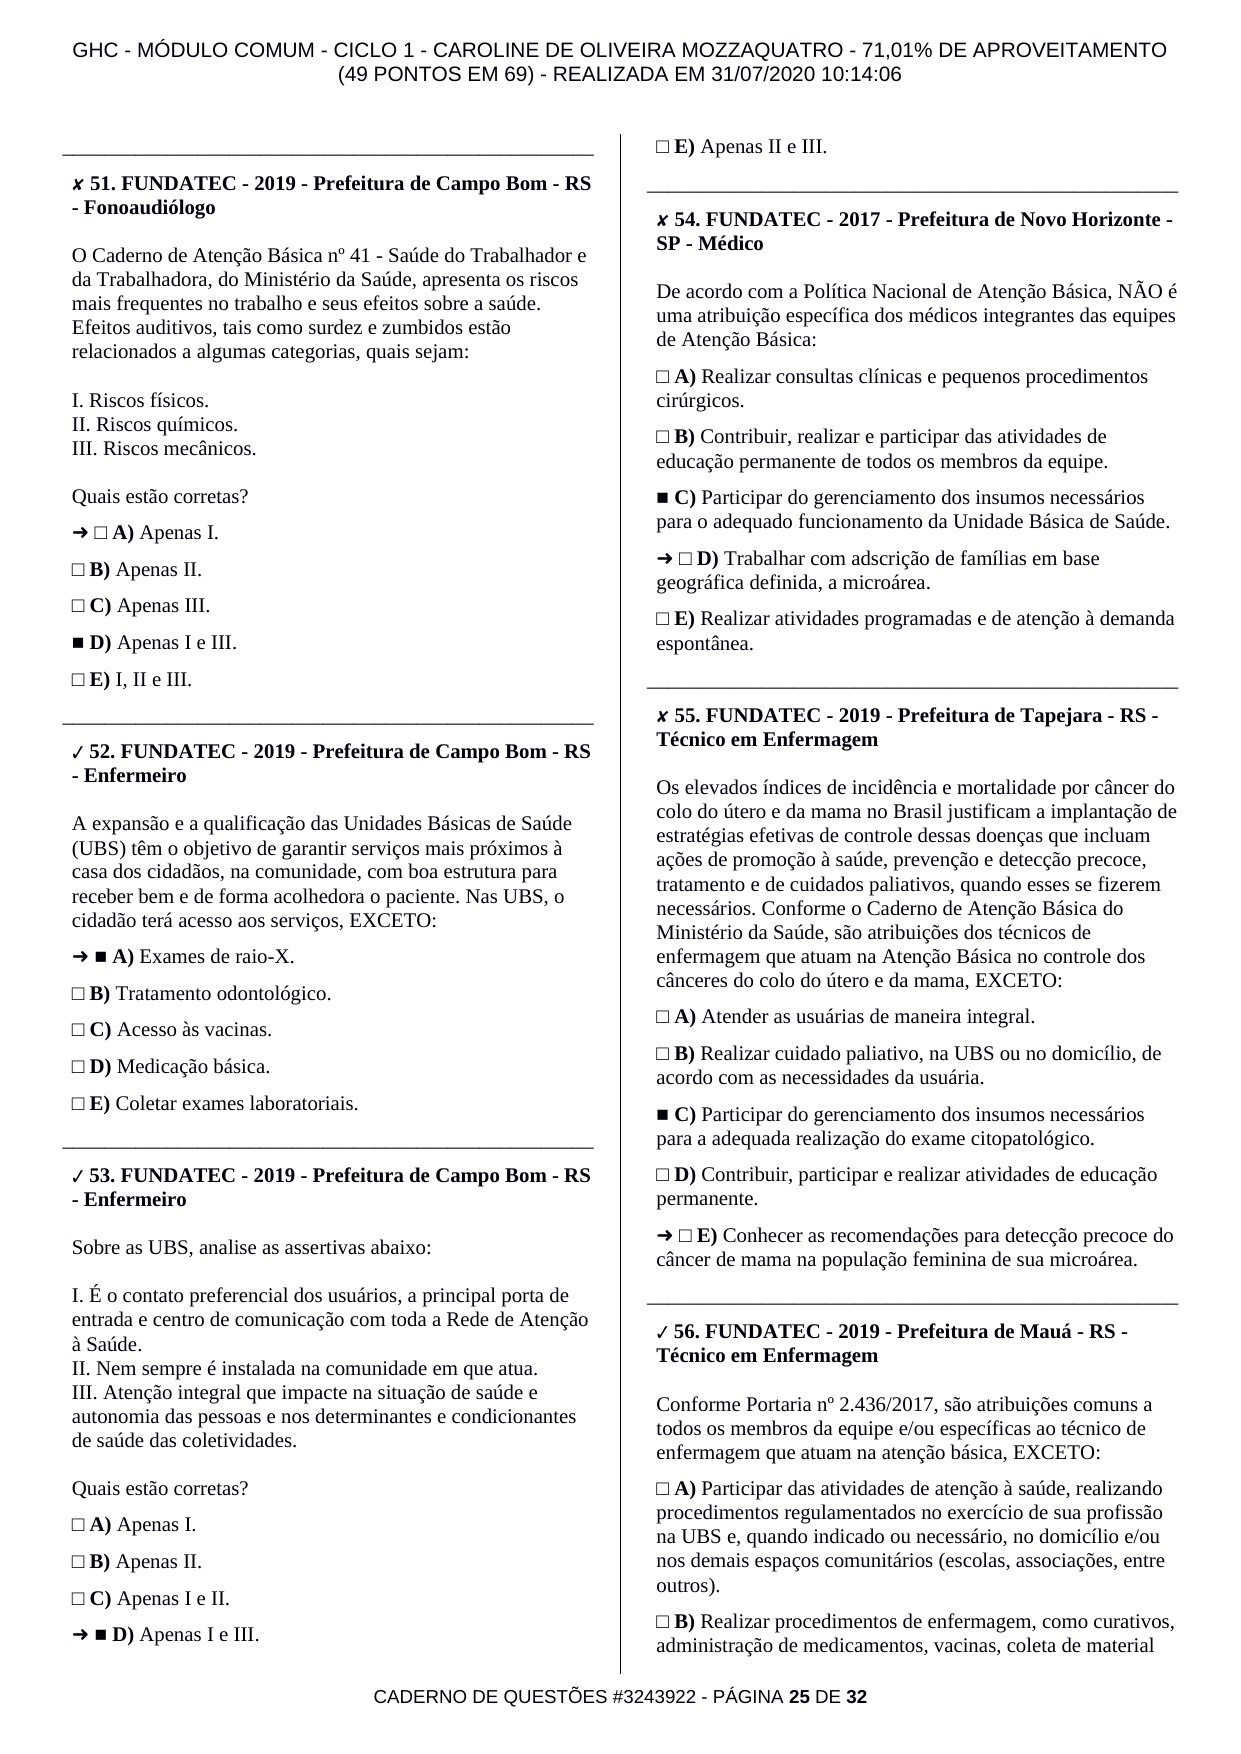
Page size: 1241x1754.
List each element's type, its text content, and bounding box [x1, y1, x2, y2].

text ■ D) Apenas I e III. [72, 630, 596, 654]
text □ B) Apenas II. [72, 557, 596, 581]
text □ A) Participar das atividades de atenção à saúde, realizando procedimentos regulamentados no exercício de sua profissão na UBS e, quando indicado ou necessário, no domicílio e/ou nos demais espaços comunitários (escolas, associações, entre outros). [656, 1476, 1181, 1597]
text ✘ 55. FUNDATEC - 2019 - Prefeitura de Tapejara - RS - Técnico em Enfermagem Os elevados índices de incidência e mortalidade por câncer do colo do útero e da mama no Brasil justificam a implantação de estratégias efetivas de controle dessas doenças que incluam ações de promoção à saúde, prevenção e detecção precoce, tratamento e de cuidados paliativos, quando esses se fizerem necessários. Conforme o Caderno de Atenção Básica do Ministério da Saúde, são atribuições dos técnicos de enfermagem que atuam na Atenção Básica no controle dos cânceres do colo do útero e da mama, EXCETO: [656, 703, 1181, 992]
text □ D) Medicação básica. [72, 1054, 596, 1078]
text □ B) Contribuir, realizar e participar das atividades de educação permanente de todos os membros da equipe. [656, 424, 1181, 473]
text □ A) Apenas I. [72, 1512, 596, 1536]
text ✔ 53. FUNDATEC - 2019 - Prefeitura de Campo Bom - RS - Enfermeiro Sobre as UBS, analise as assertivas abaixo: I. É o contato preferencial dos usuários, a principal porta de entrada e centro de comunicação com toda a Rede de Atenção à Saúde. II. Nem sempre é instalada na comunidade em que atua. III. Atenção integral que impacte na situação de saúde e autonomia das pessoas e nos determinantes e condicionantes de saúde das coletividades. Quais estão corretas? [72, 1163, 596, 1500]
text □ B) Tratamento odontológico. [72, 981, 596, 1005]
text □ B) Apenas II. [72, 1549, 596, 1573]
text □ D) Contribuir, participar e realizar atividades de educação permanente. [656, 1162, 1181, 1210]
text □ B) Realizar cuidado paliativo, na UBS ou no domicílio, de acordo com as necessidades da usuária. [656, 1041, 1181, 1089]
text ___________________________________________________ [59, 134, 596, 158]
text ✔ 56. FUNDATEC - 2019 - Prefeitura de Mauá - RS - Técnico em Enfermagem Conforme Portaria nº 2.436/2017, são atribuições comuns a todos os membros da equipe e/ou específicas ao técnico de enfermagem que atuam na atenção básica, EXCETO: [656, 1319, 1181, 1464]
text ___________________________________________________ [644, 666, 1181, 691]
text ➜ □ A) Apenas I. [72, 520, 596, 544]
text ✘ 54. FUNDATEC - 2017 - Prefeitura de Novo Horizonte - SP - Médico De acordo com a Política Nacional de Atenção Básica, NÃO é uma atribuição específica dos médicos integrantes das equipes de Atenção Básica: [656, 207, 1181, 351]
text □ A) Atender as usuárias de maneira integral. [656, 1004, 1181, 1028]
text ✔ 52. FUNDATEC - 2019 - Prefeitura de Campo Bom - RS - Enfermeiro A expansão e a qualificação das Unidades Básicas de Saúde (UBS) têm o objetivo de garantir serviços mais próximos à casa dos cidadãos, na comunidade, com boa estrutura para receber bem e de forma acolhedora o paciente. Nas UBS, o cidadão terá acesso aos serviços, EXCETO: [72, 739, 596, 932]
text □ E) Coletar exames laboratoriais. [72, 1090, 596, 1114]
text ➜ □ E) Conhecer as recomendações para detecção precoce do câncer de mama na população feminina de sua microárea. [656, 1223, 1181, 1271]
text ➜ ■ D) Apenas I e III. [72, 1622, 596, 1646]
text ___________________________________________________ [644, 1283, 1181, 1307]
text ■ C) Participar do gerenciamento dos insumos necessários para a adequada realização do exame citopatológico. [656, 1101, 1181, 1149]
text □ E) I, II e III. [72, 667, 596, 691]
text ➜ □ D) Trabalhar com adscrição de famílias em base geográfica definida, a microárea. [656, 546, 1181, 594]
text ✘ 51. FUNDATEC - 2019 - Prefeitura de Campo Bom - RS - Fonoaudiólogo O Caderno de Atenção Básica nº 41 - Saúde do Trabalhador e da Trabalhadora, do Ministério da Saúde, apresenta os riscos mais frequentes no trabalho e seus efeitos sobre a saúde. Efeitos auditivos, tais como surdez e zumbidos estão relacionados a algumas categorias, quais sejam: I. Riscos físicos. II. Riscos químicos. III. Riscos mecânicos. Quais estão corretas? [72, 171, 596, 508]
text ___________________________________________________ [59, 1126, 596, 1151]
text □ C) Apenas III. [72, 593, 596, 617]
text ■ C) Participar do gerenciamento dos insumos necessários para o adequado funcionamento da Unidade Básica de Saúde. [656, 485, 1181, 533]
text □ E) Apenas II e III. [656, 134, 1181, 158]
text ➜ ■ A) Exames de raio-X. [72, 944, 596, 968]
text ___________________________________________________ [644, 170, 1181, 194]
text □ C) Apenas I e II. [72, 1586, 596, 1609]
text □ E) Realizar atividades programadas e de atenção à demanda espontânea. [656, 606, 1181, 654]
text □ A) Realizar consultas clínicas e pequenos procedimentos cirúrgicos. [656, 364, 1181, 412]
text ___________________________________________________ [59, 703, 596, 727]
text □ C) Acesso às vacinas. [72, 1017, 596, 1041]
